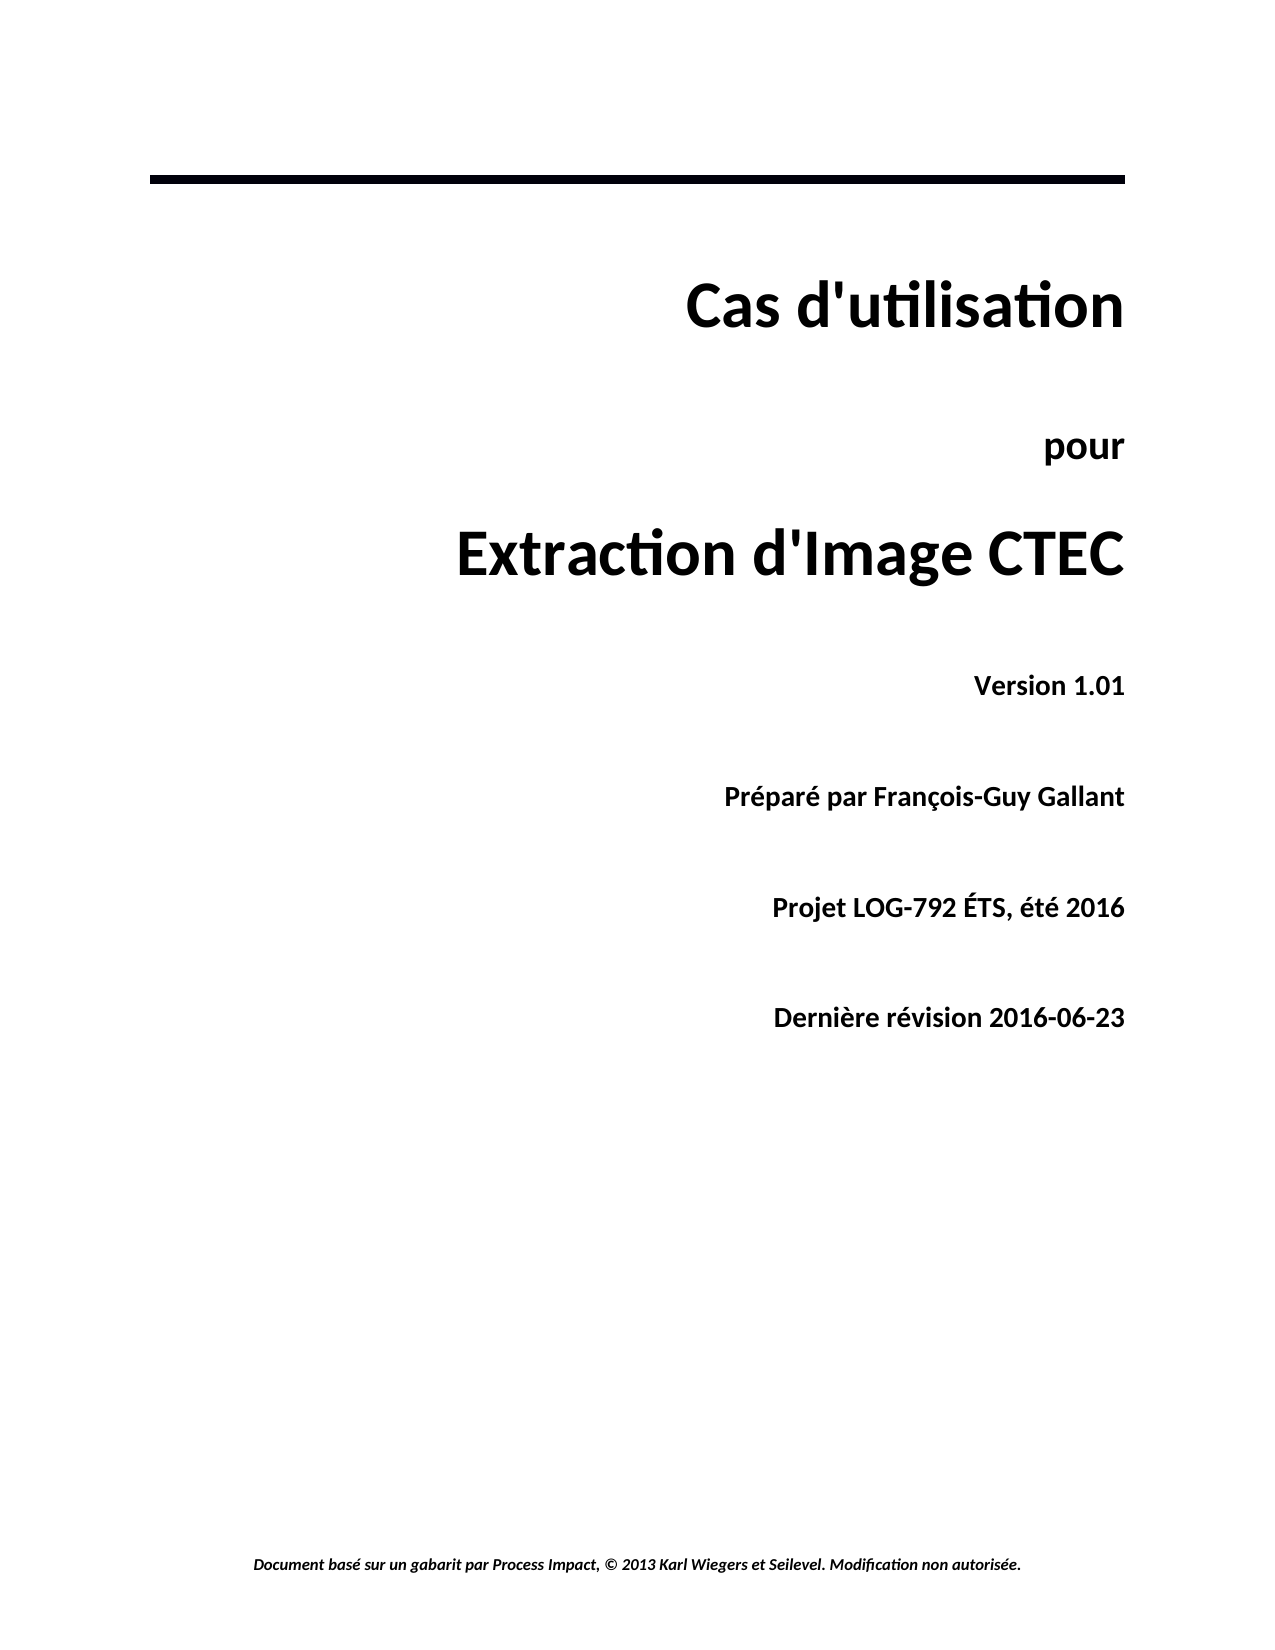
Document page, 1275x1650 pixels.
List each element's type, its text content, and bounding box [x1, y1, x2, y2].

title Extraction d'Image CTEC [150, 511, 1125, 592]
text Projet LOG-792 ÉTS, été 2016 [150, 889, 1125, 924]
title pour [150, 419, 1125, 469]
text Dernière révision 2016-06-23 [150, 999, 1125, 1035]
text Préparé par François-Guy Gallant [150, 778, 1125, 814]
text Version 1.01 [150, 667, 1125, 703]
title Cas d'utilisation [150, 262, 1125, 344]
